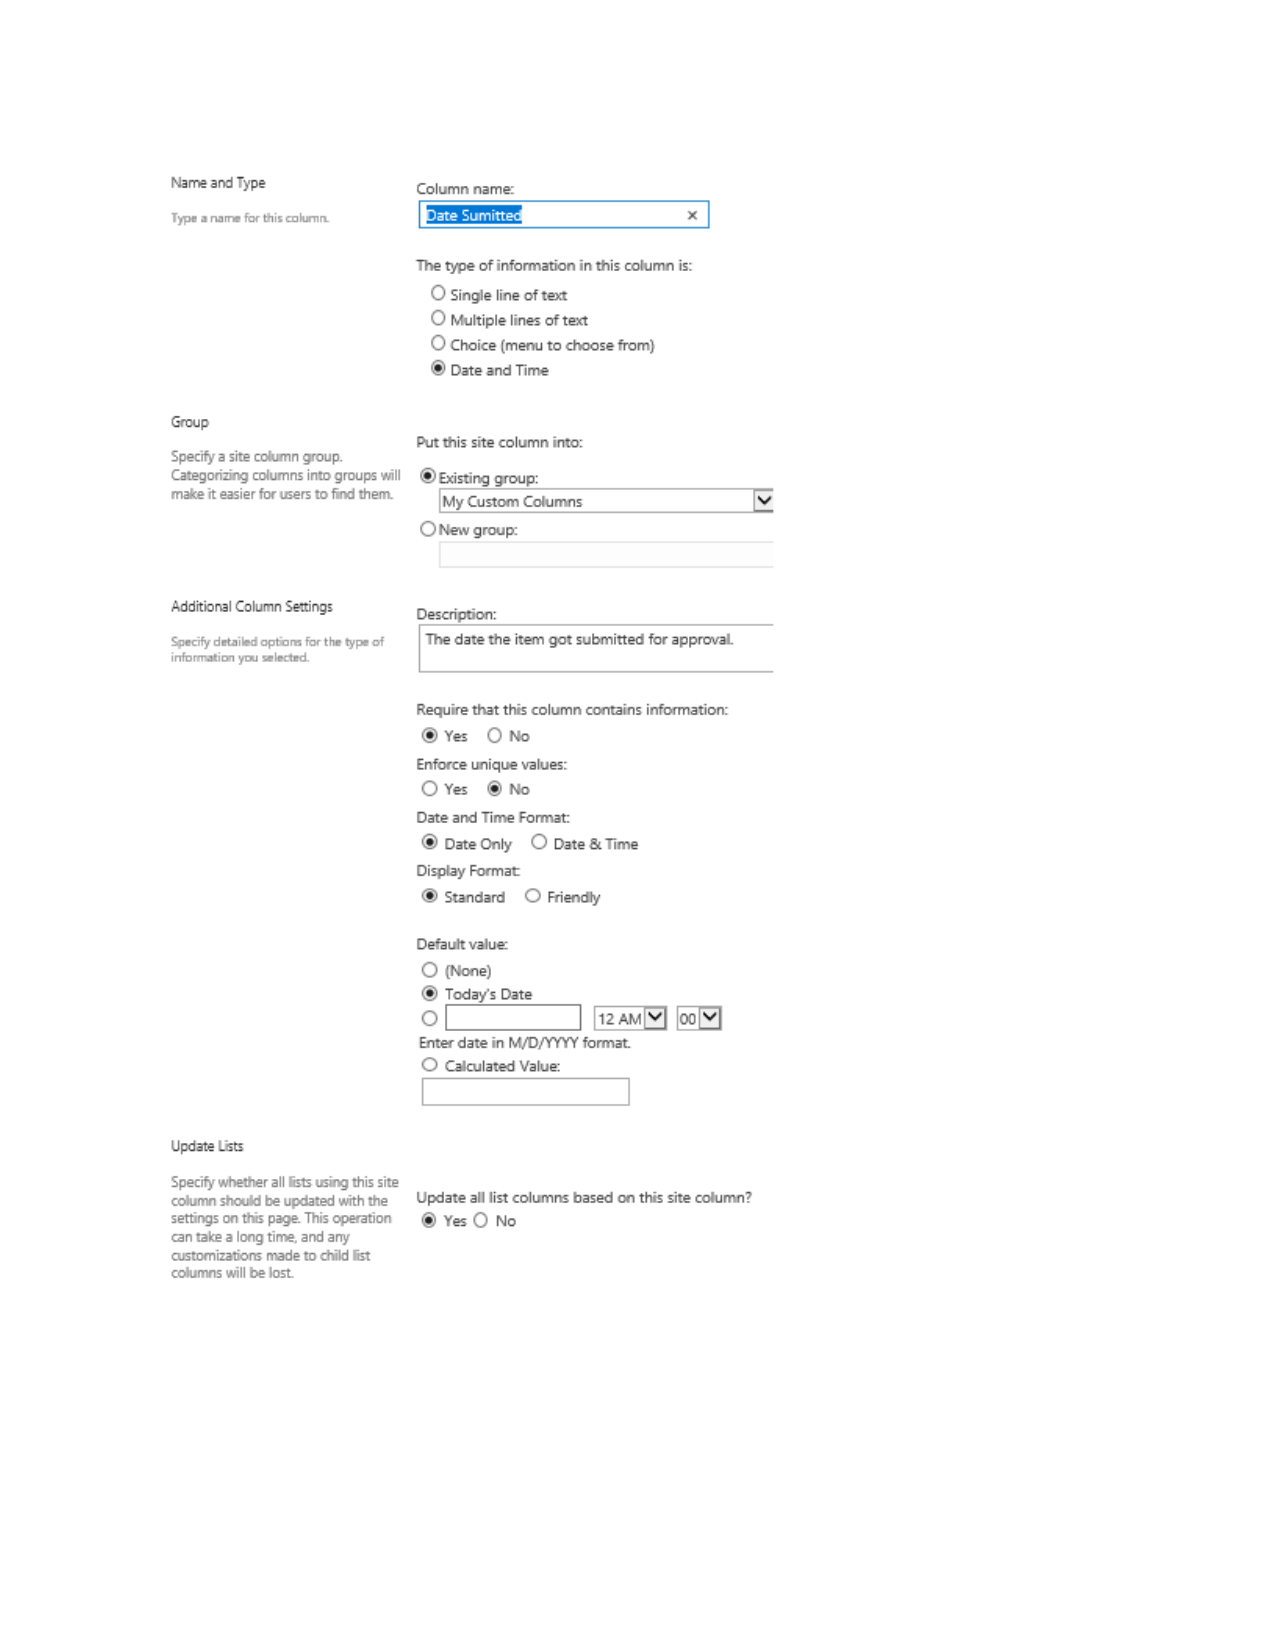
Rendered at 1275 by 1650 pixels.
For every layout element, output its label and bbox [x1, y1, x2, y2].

picture [150, 150, 774, 1300]
